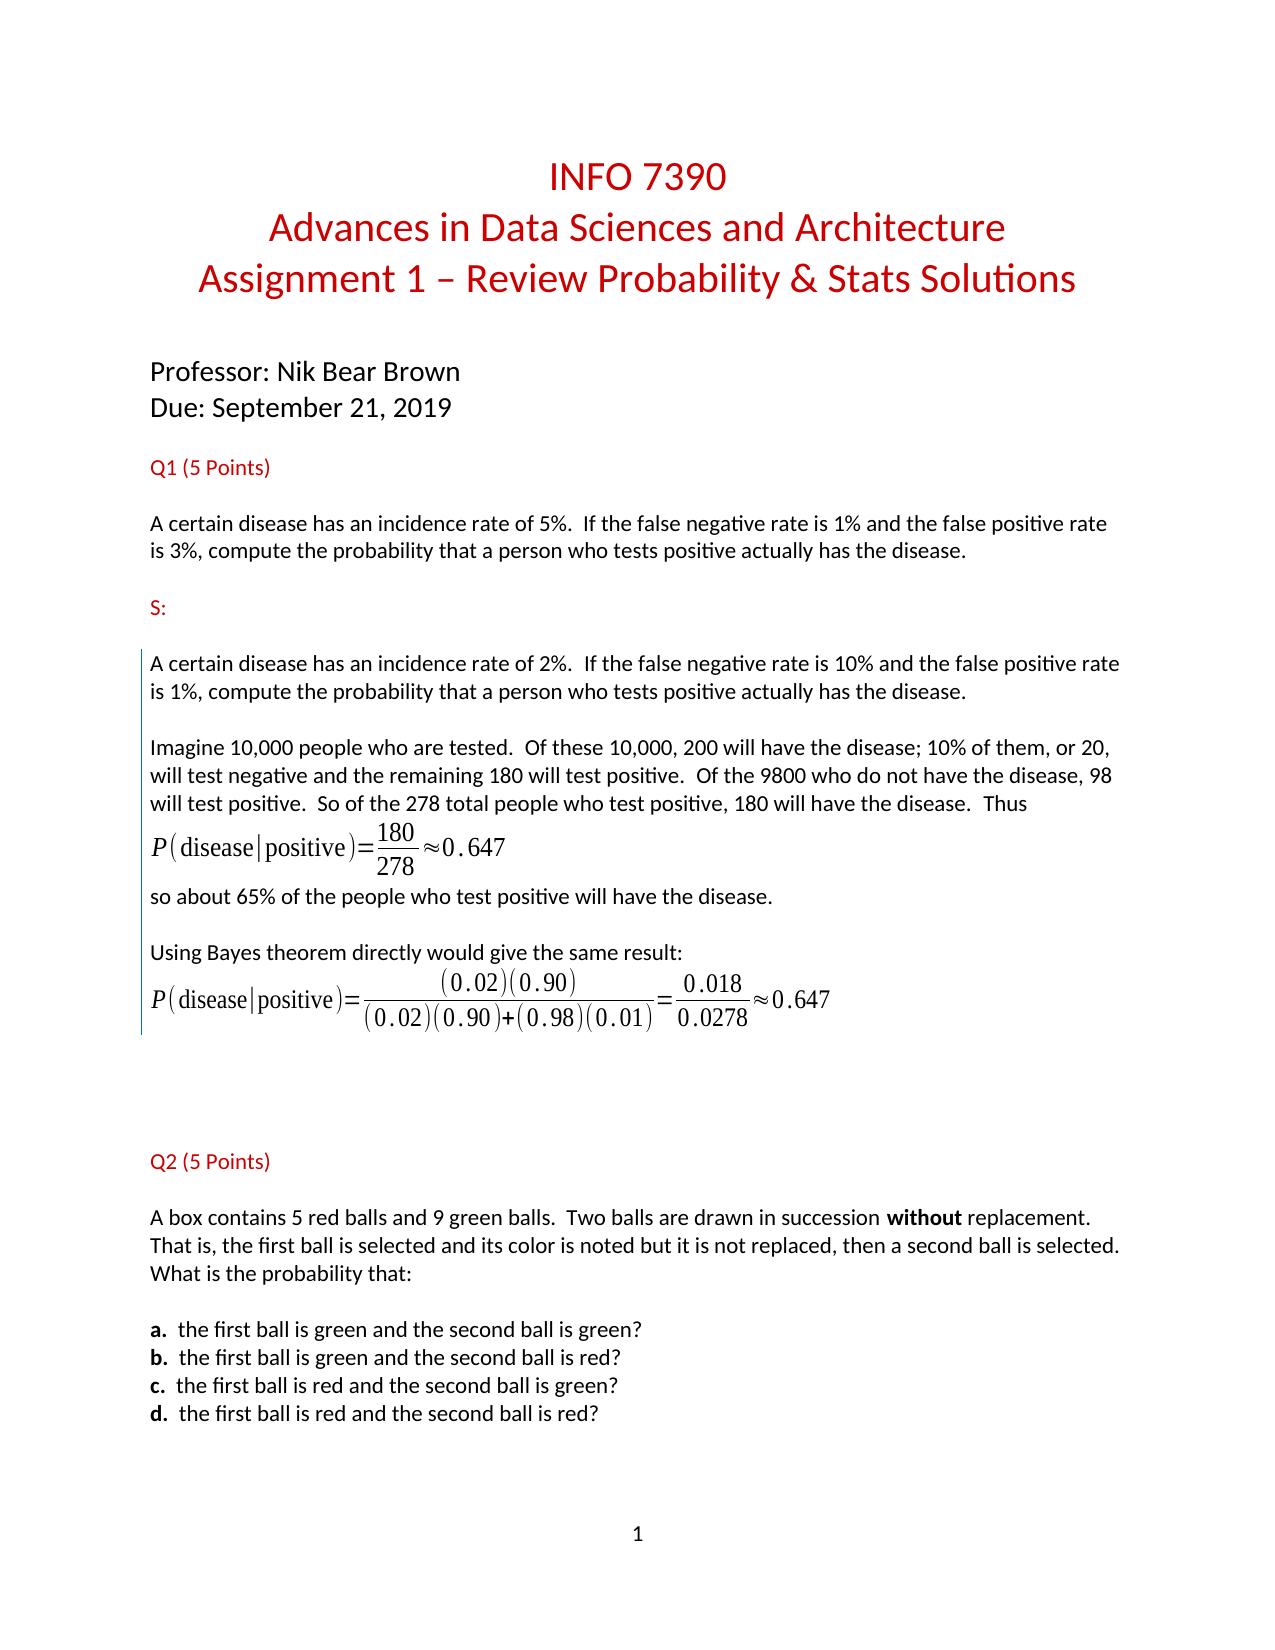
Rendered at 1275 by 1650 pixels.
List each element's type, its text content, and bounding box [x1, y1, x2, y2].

text Advances in Data Sciences and Architecture [150, 201, 1125, 252]
text A certain disease has an incidence rate of 2%. If the false negative rate is 10% and the false positive rate is 1%, compute the probability that a person who tests positive actually has the disease. [150, 649, 1125, 705]
text INFO 7390 [150, 150, 1125, 201]
text S: [150, 593, 1125, 621]
text c. the first ball is red and the second ball is green? [150, 1371, 1125, 1399]
text b. the first ball is green and the second ball is red? [150, 1343, 1125, 1371]
text Q1 (5 Points) [150, 453, 1125, 481]
text A certain disease has an incidence rate of 5%. If the false negative rate is 1% and the false positive rate is 3%, compute the probability that a person who tests positive actually has the disease. [150, 509, 1125, 565]
text d. the first ball is red and the second ball is red? [150, 1399, 1125, 1427]
text Imagine 10,000 people who are tested. Of these 10,000, 200 will have the disease; 10% of them, or 20, will test negative and the remaining 180 will test positive. Of the 9800 who do not have the disease, 98 will test positive. So of the 278 total people who test positive, 180 will have the disease. Thus [150, 733, 1125, 817]
text Assignment 1 – Review Probability & Stats Solutions [150, 252, 1125, 302]
text Using Bayes theorem directly would give the same result: [150, 938, 1125, 966]
text Due: September 21, 2019 [150, 389, 1125, 424]
text A box contains 5 red balls and 9 green balls. Two balls are drawn in succession without replacement. That is, the first ball is selected and its color is noted but it is not replaced, then a second ball is selected. What is the probability that: [150, 1203, 1125, 1287]
text so about 65% of the people who test positive will have the disease. [150, 882, 1125, 910]
text Q2 (5 Points) [150, 1147, 1125, 1175]
text Professor: Nik Bear Brown [150, 353, 1125, 389]
text a. the first ball is green and the second ball is green? [150, 1315, 1125, 1343]
